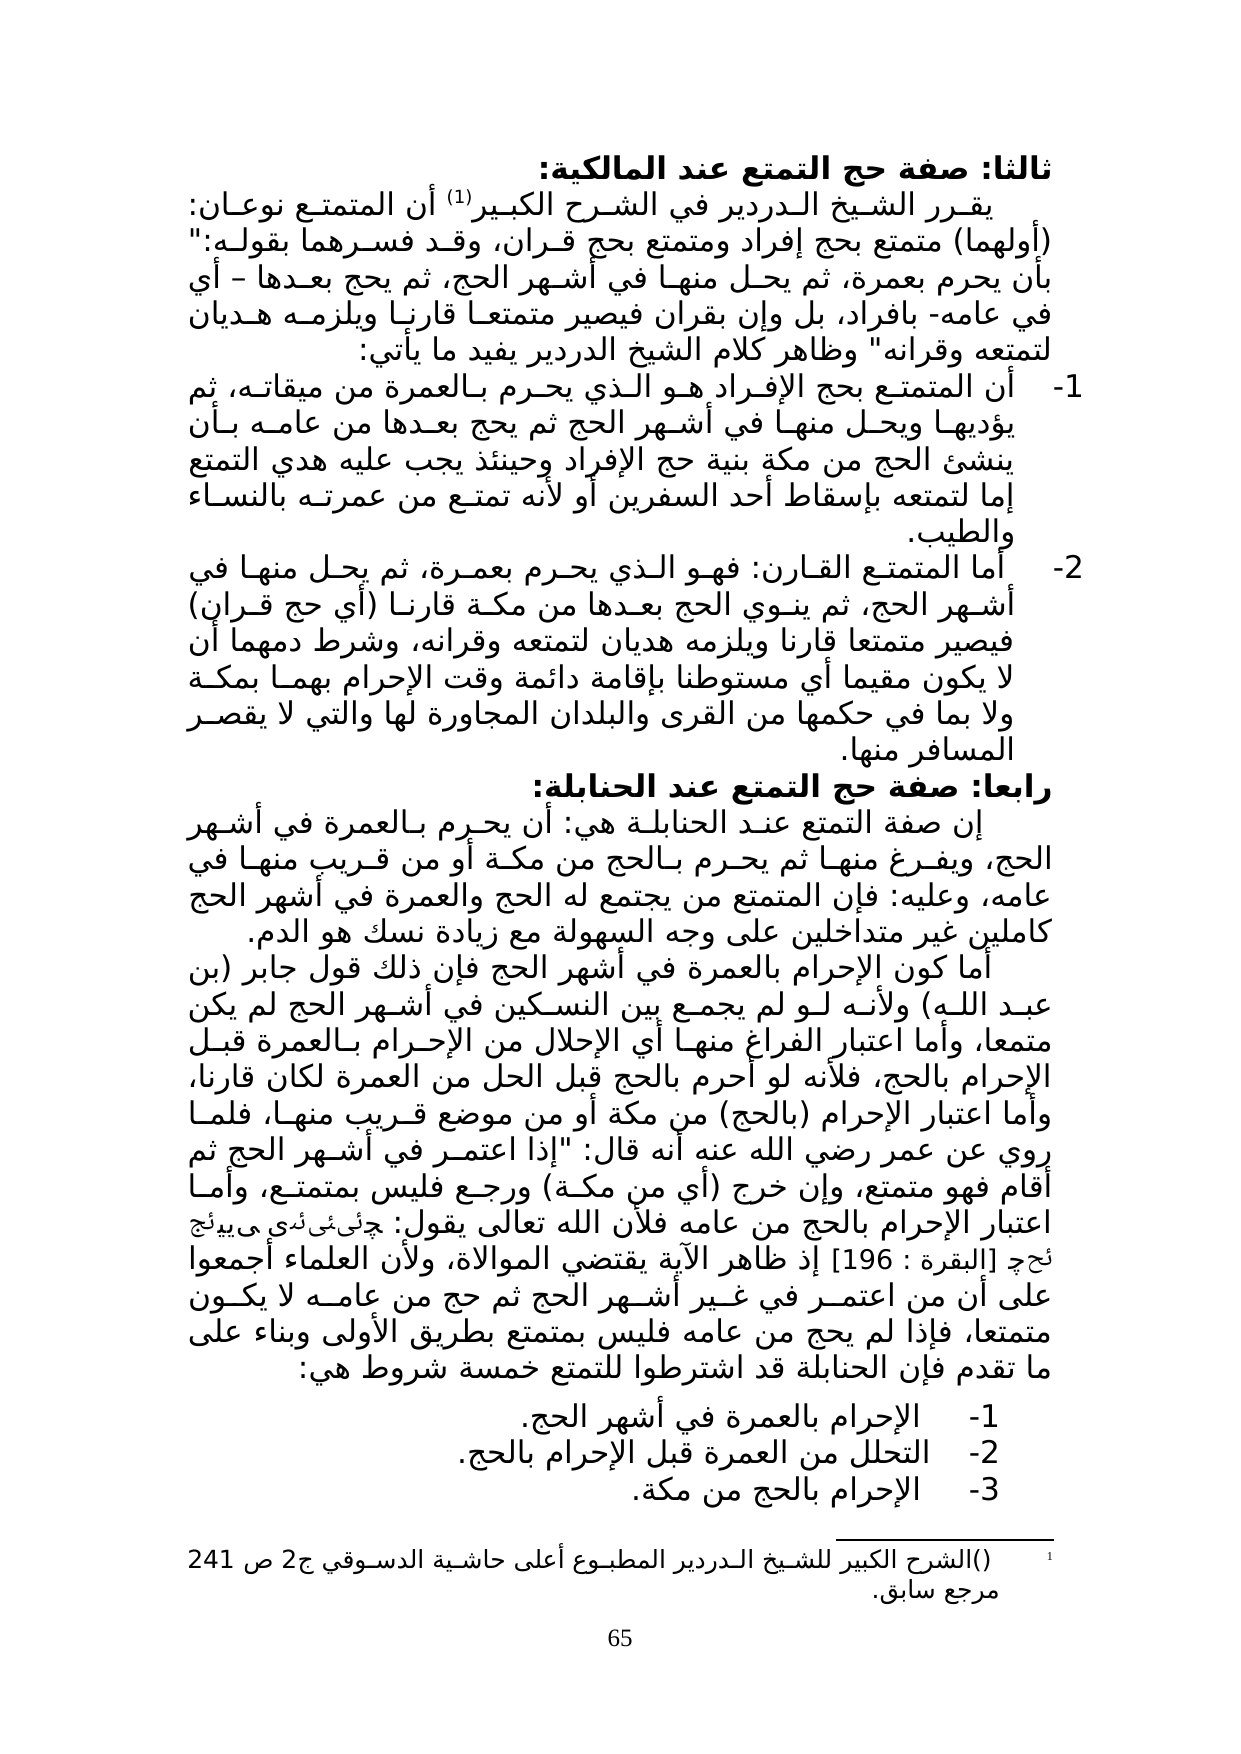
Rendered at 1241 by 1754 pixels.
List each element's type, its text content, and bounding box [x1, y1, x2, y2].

text يقرر الشيخ الدردير في الشرح الكبير() أن المتمتع نوعان: (أولهما) متمتع بحج إفراد ومتمتع بحج قران، وقد فسرهما بقوله:" بأن يحرم بعمرة، ثم يحل منها في أشهر الحج، ثم يحج بعدها – أي في عامه- بافراد، بل وإن بقران فيصير متمتعا قارنا ويلزمه هديان لتمتعه وقرانه" وظاهر كلام الشيخ الدردير يفيد ما يأتي: [187, 186, 1053, 368]
list التحلل من العمرة قبل الإحرام بالحج. [187, 1435, 969, 1471]
text رابعا: صفة حج التمتع عند الحنابلة: [187, 768, 1053, 804]
list أن المتمتع بحج الإفراد هو الذي يحرم بالعمرة من ميقاته، ثم يؤديها ويحل منها في أشهر الحج ثم يحج بعدها من عامه بأن ينشئ الحج من مكة بنية حج الإفراد وحينئذ يجب عليه هدي التمتع إما لتمتعه بإسقاط أحد السفرين أو لأنه تمتع من عمرته بالنساء والطيب. [187, 368, 1053, 550]
list الإحرام بالحج من مكة. [187, 1471, 969, 1508]
text إن صفة التمتع عند الحنابلة هي: أن يحرم بالعمرة في أشهر الحج، ويفرغ منها ثم يحرم بالحج من مكة أو من قريب منها في عامه، وعليه: فإن المتمتع من يجتمع له الحج والعمرة في أشهر الحج كاملين غير متداخلين على وجه السهولة مع زيادة نسك هو الدم. [187, 804, 1053, 950]
text أما كون الإحرام بالعمرة في أشهر الحج فإن ذلك قول جابر (بن عبد الله) ولأنه لو لم يجمع بين النسكين في أشهر الحج لم يكن متمعا، وأما اعتبار الفراغ منها أي الإحلال من الإحرام بالعمرة قبل الإحرام بالحج، فلأنه لو أحرم بالحج قبل الحل من العمرة لكان قارنا، وأما اعتبار الإحرام (بالحج) من مكة أو من موضع قريب منها، فلما روي عن عمر رضي الله عنه أنه قال: "إذا اعتمر في أشهر الحج ثم أقام فهو متمتع، وإن خرج (أي من مكة) ورجع فليس بمتمتع، وأما اعتبار الإحرام بالحج من عامه فلأن الله تعالى يقول: ﭽ ﯹ ﯺ ﯻ ﯼ ﯽ ﯾ ﯿ ﰀ ﰁ ﭼ [البقرة : 196] إذ ظاهر الآية يقتضي الموالاة، ولأن العلماء أجمعوا على أن من اعتمر في غير أشهر الحج ثم حج من عامه لا يكون متمتعا، فإذا لم يحج من عامه فليس بمتمتع بطريق الأولى وبناء على ما تقدم فإن الحنابلة قد اشترطوا للتمتع خمسة شروط هي: [187, 950, 1053, 1386]
list أما المتمتع القارن: فهو الذي يحرم بعمرة، ثم يحل منها في أشهر الحج، ثم ينوي الحج بعدها من مكة قارنا (أي حج قران) فيصير متمتعا قارنا ويلزمه هديان لتمتعه وقرانه، وشرط دمهما أن لا يكون مقيما أي مستوطنا بإقامة دائمة وقت الإحرام بهما بمكة ولا بما في حكمها من القرى والبلدان المجاورة لها والتي لا يقصر المسافر منها. [187, 550, 1053, 768]
text ثالثا: صفة حج التمتع عند المالكية: [187, 150, 1053, 186]
list الإحرام بالعمرة في أشهر الحج. [187, 1398, 969, 1435]
